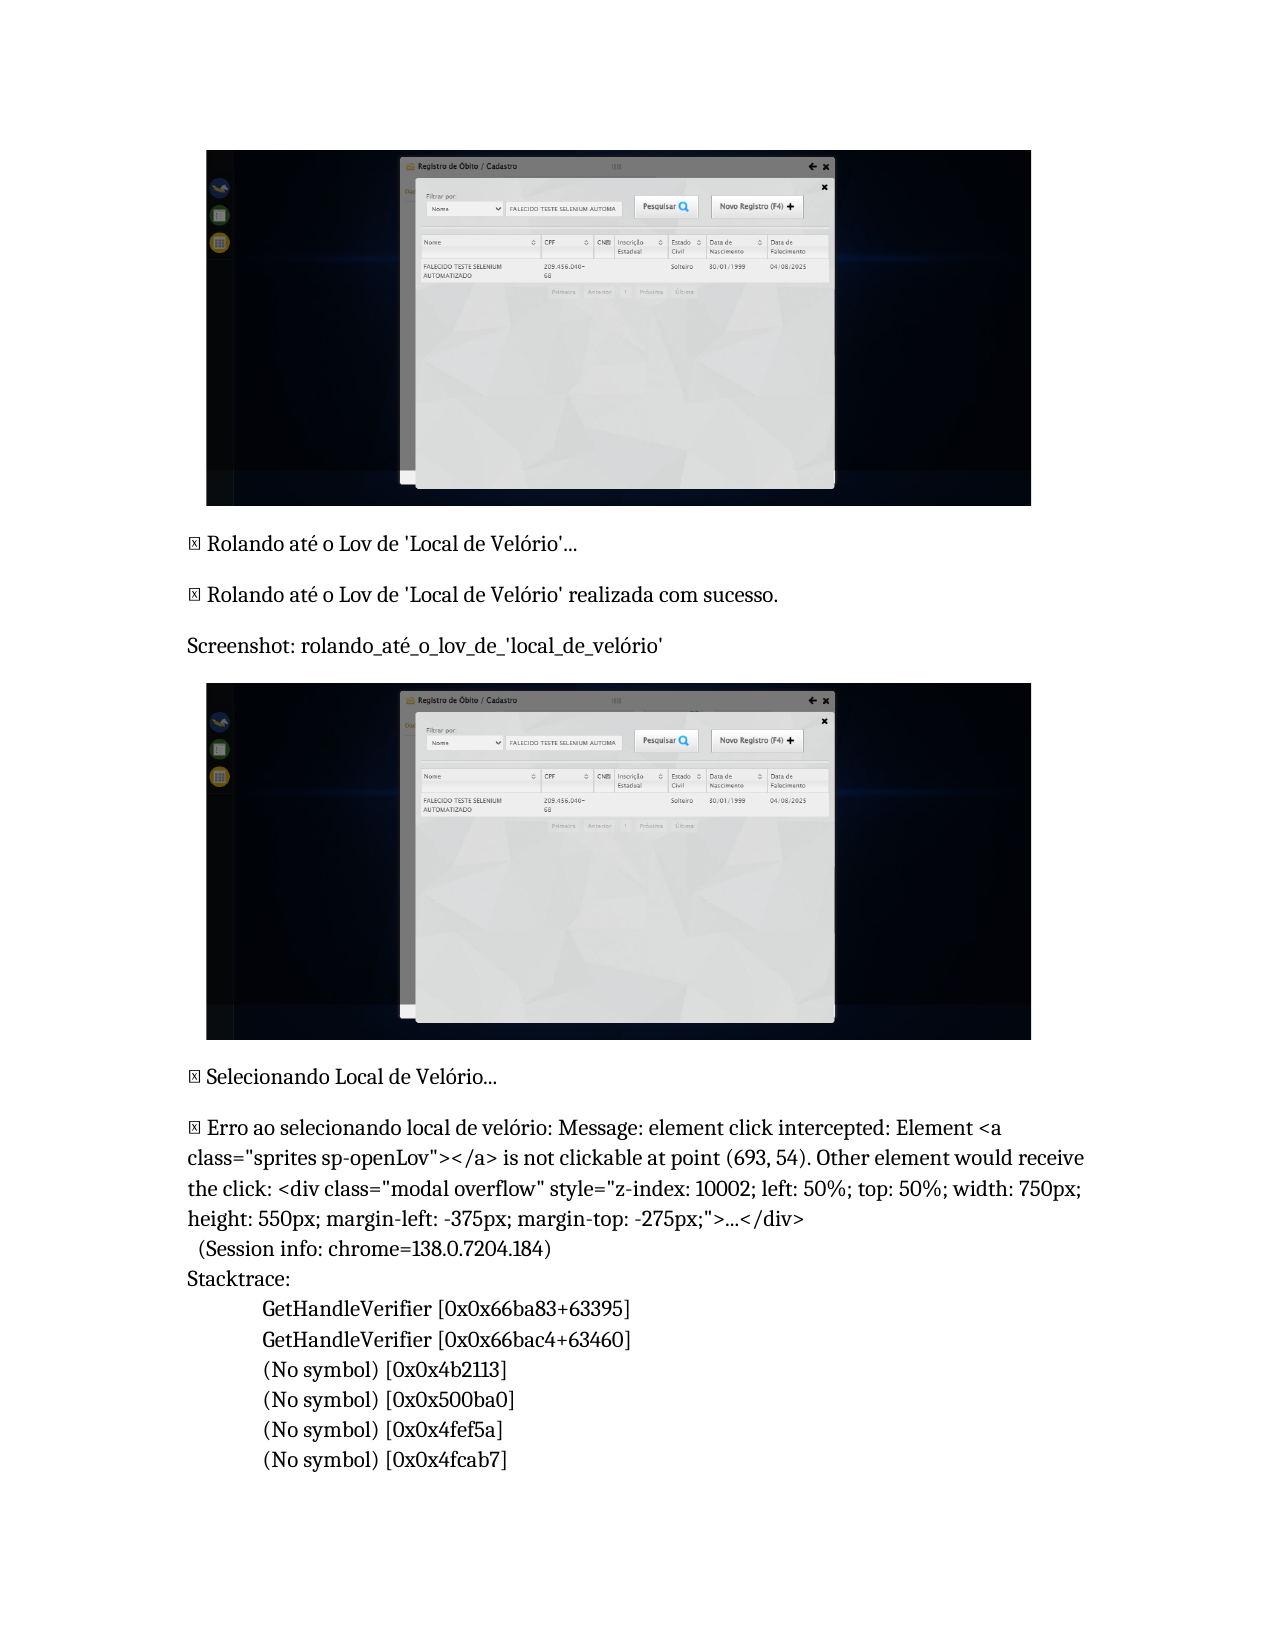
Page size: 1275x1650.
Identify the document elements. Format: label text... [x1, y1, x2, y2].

text Screenshot: rolando_até_o_lov_de_'local_de_velório' [187, 632, 1087, 659]
text 🔄 Rolando até o Lov de 'Local de Velório'... [187, 530, 1087, 557]
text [187, 1115, 1087, 1474]
picture [206, 150, 1032, 506]
text ✅ Rolando até o Lov de 'Local de Velório' realizada com sucesso. [187, 581, 1087, 608]
picture [206, 683, 1032, 1040]
text 🔄 Selecionando Local de Velório... [187, 1064, 1087, 1090]
